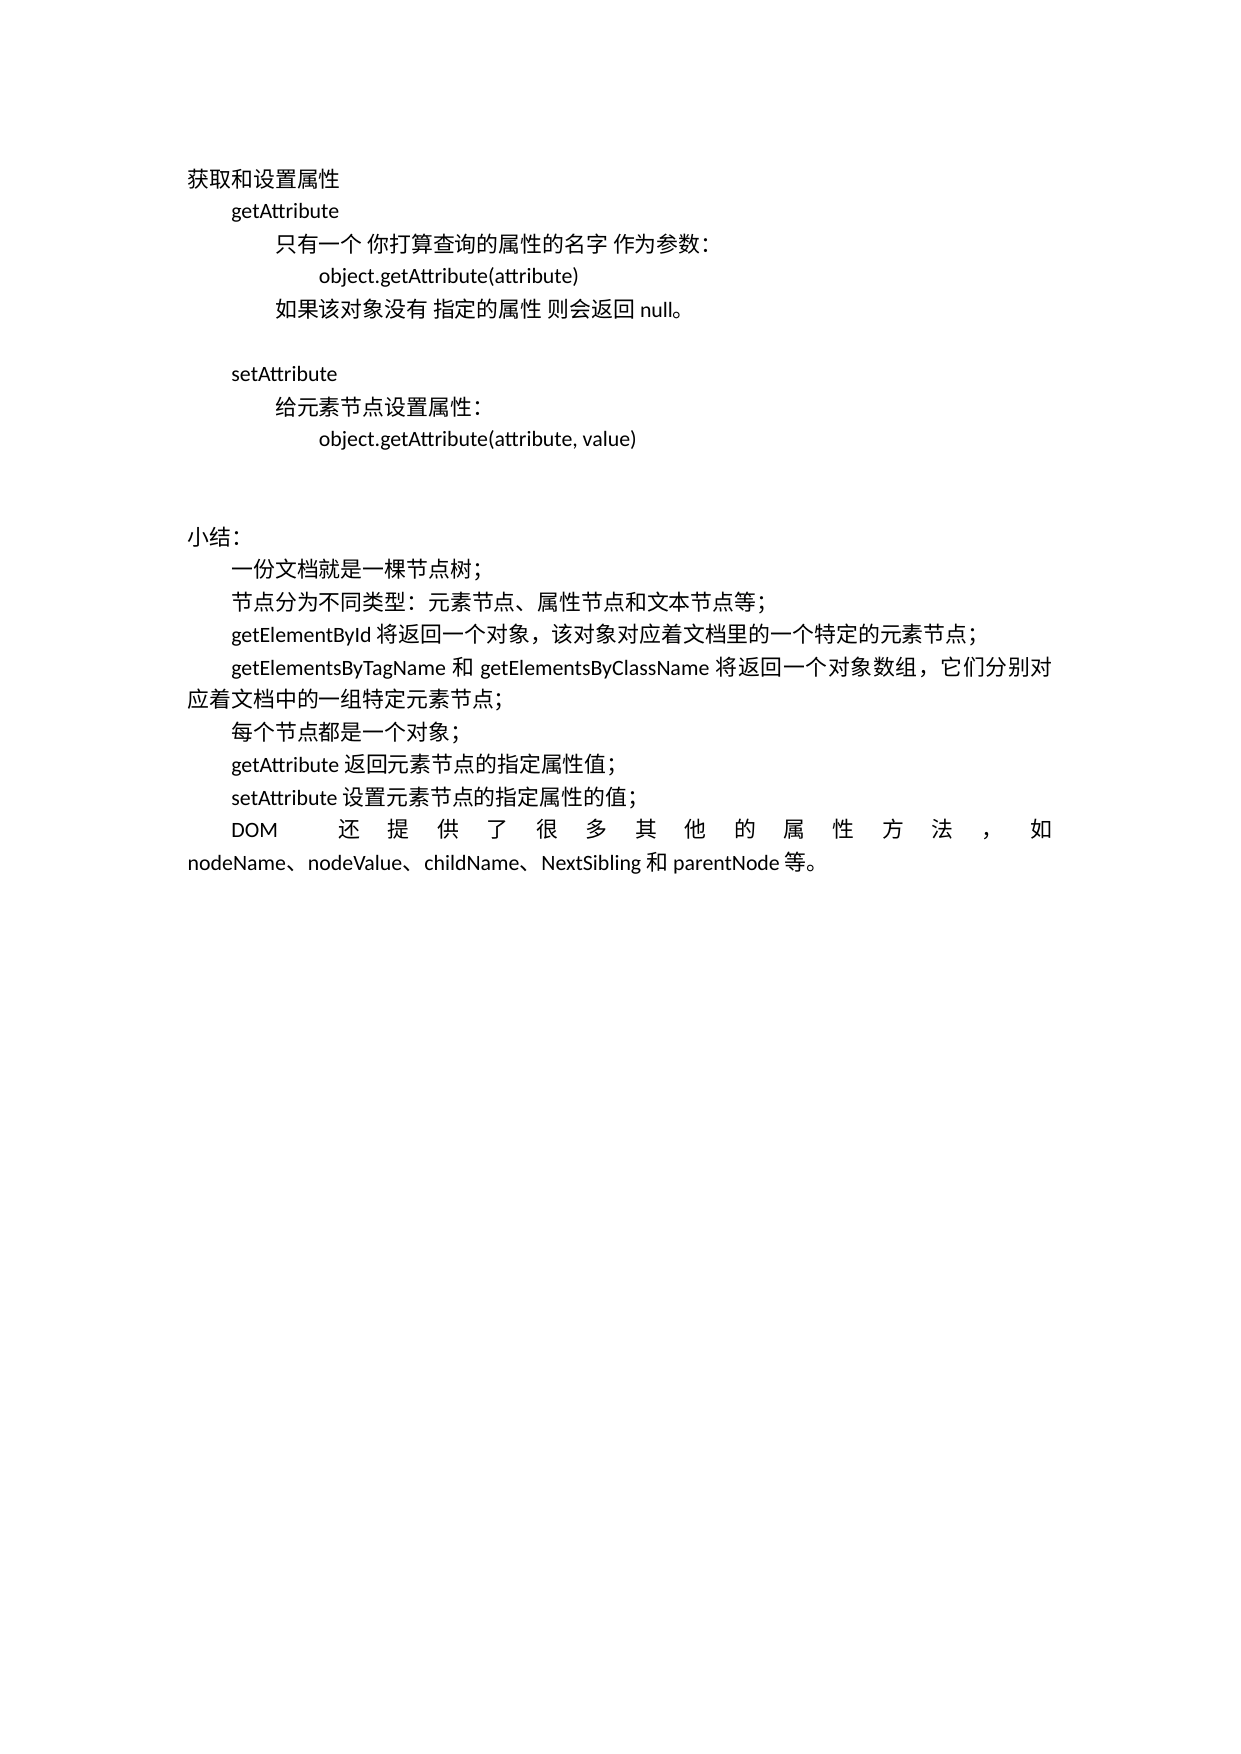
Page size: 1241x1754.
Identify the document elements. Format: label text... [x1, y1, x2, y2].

list 节点分为不同类型：元素节点、属性节点和文本节点等； [187, 584, 1053, 617]
list 给元素节点设置属性： [231, 389, 1053, 422]
list 小结： [187, 519, 1053, 552]
list getElementById 将返回一个对象，该对象对应着文档里的一个特定的元素节点； [187, 617, 1053, 649]
list getAttribute [187, 194, 1053, 227]
list setAttribute [187, 357, 1053, 389]
list 每个节点都是一个对象； [187, 714, 1053, 747]
list setAttribute 设置元素节点的指定属性的值； [187, 779, 1053, 812]
list 如果该对象没有 指定的属性 则会返回 null。 [231, 292, 1053, 324]
list getAttribute 返回元素节点的指定属性值； [187, 747, 1053, 779]
list DOM 还提供了很多其他的属性方法，如nodeName、nodeValue、childName、NextSibling 和 parentNode 等。 [187, 812, 1053, 877]
list object.getAttribute(attribute, value) [275, 422, 1053, 454]
list object.getAttribute(attribute) [275, 259, 1053, 292]
list 获取和设置属性 [187, 162, 1053, 194]
list 只有一个 你打算查询的属性的名字 作为参数： [231, 227, 1053, 259]
list getElementsByTagName 和 getElementsByClassName 将返回一个对象数组，它们分别对应着文档中的一组特定元素节点； [187, 649, 1053, 714]
list 一份文档就是一棵节点树； [187, 552, 1053, 584]
